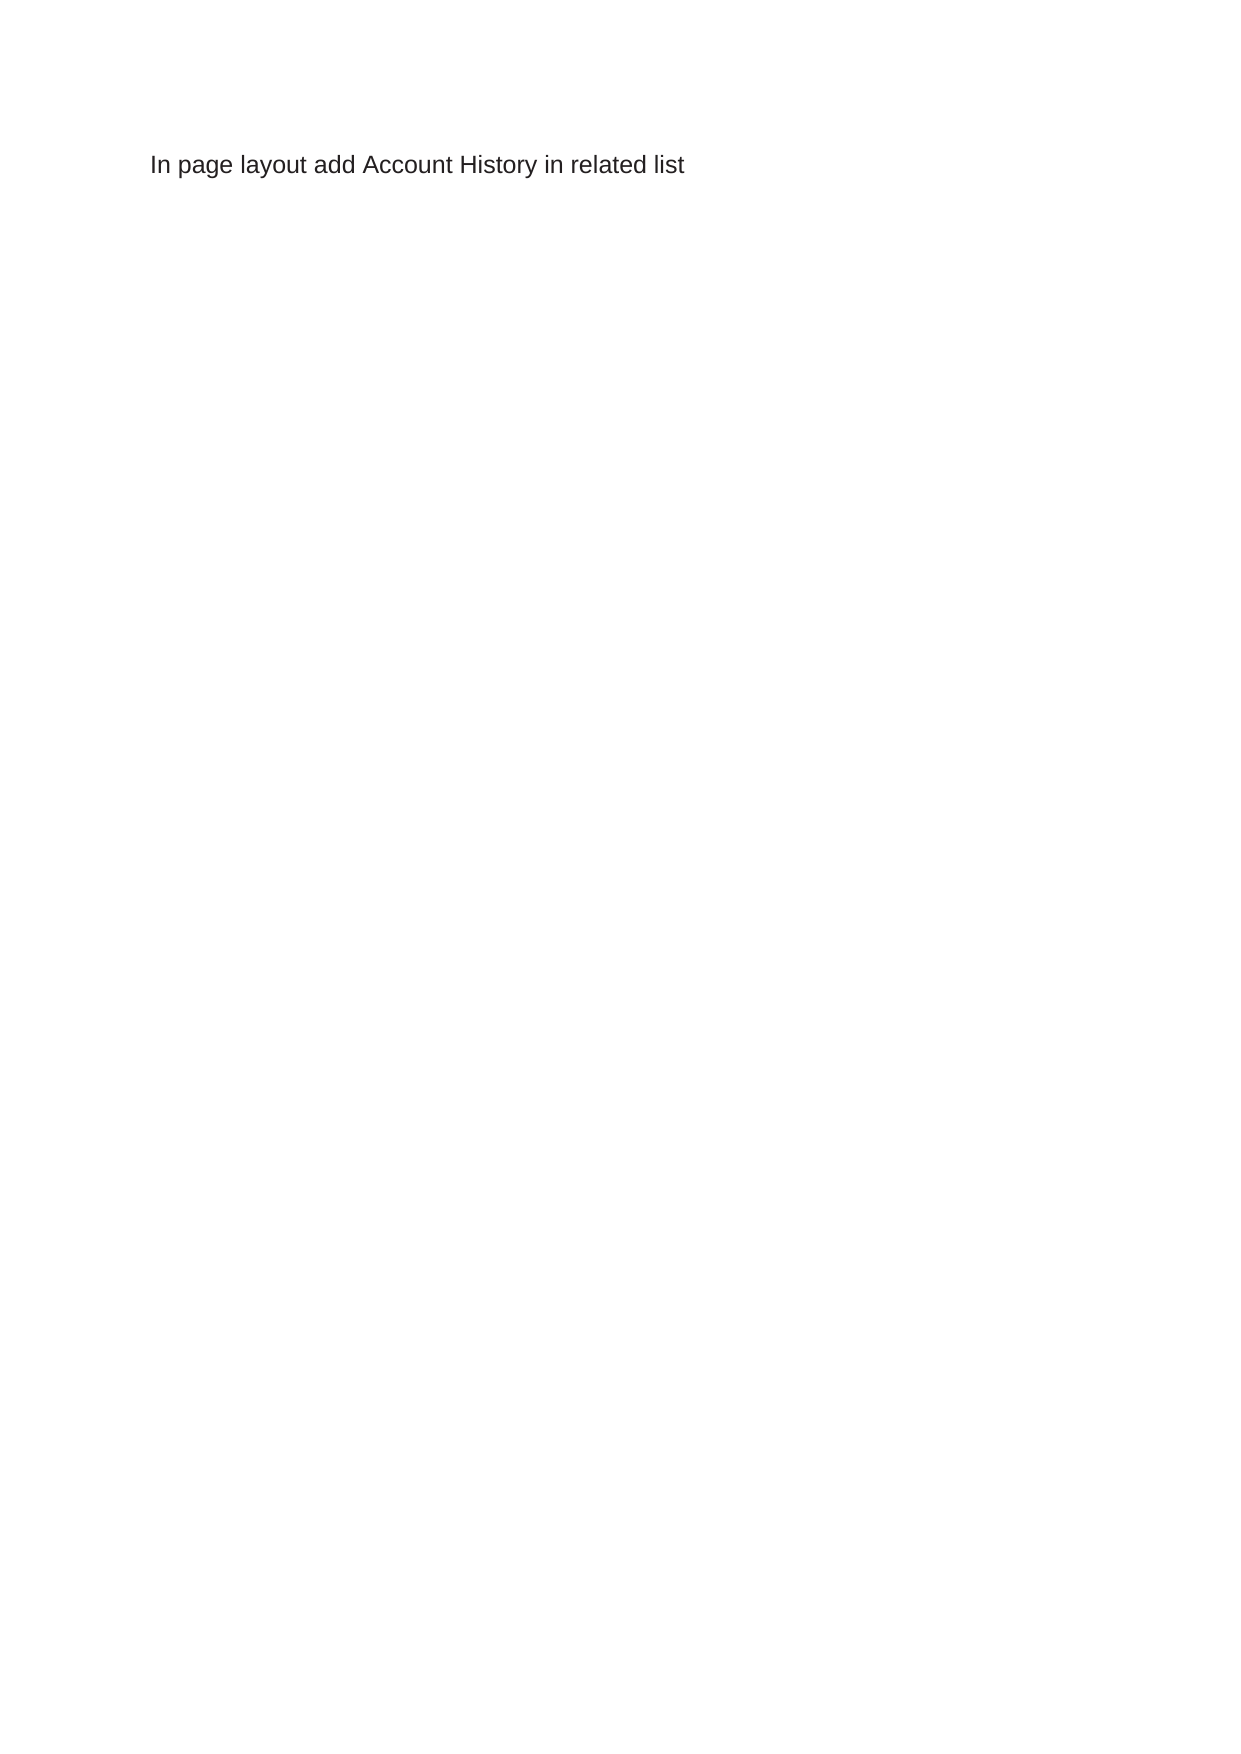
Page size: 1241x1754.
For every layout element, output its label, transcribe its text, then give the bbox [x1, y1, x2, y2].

text In page layout add Account History in related list [150, 150, 1090, 179]
